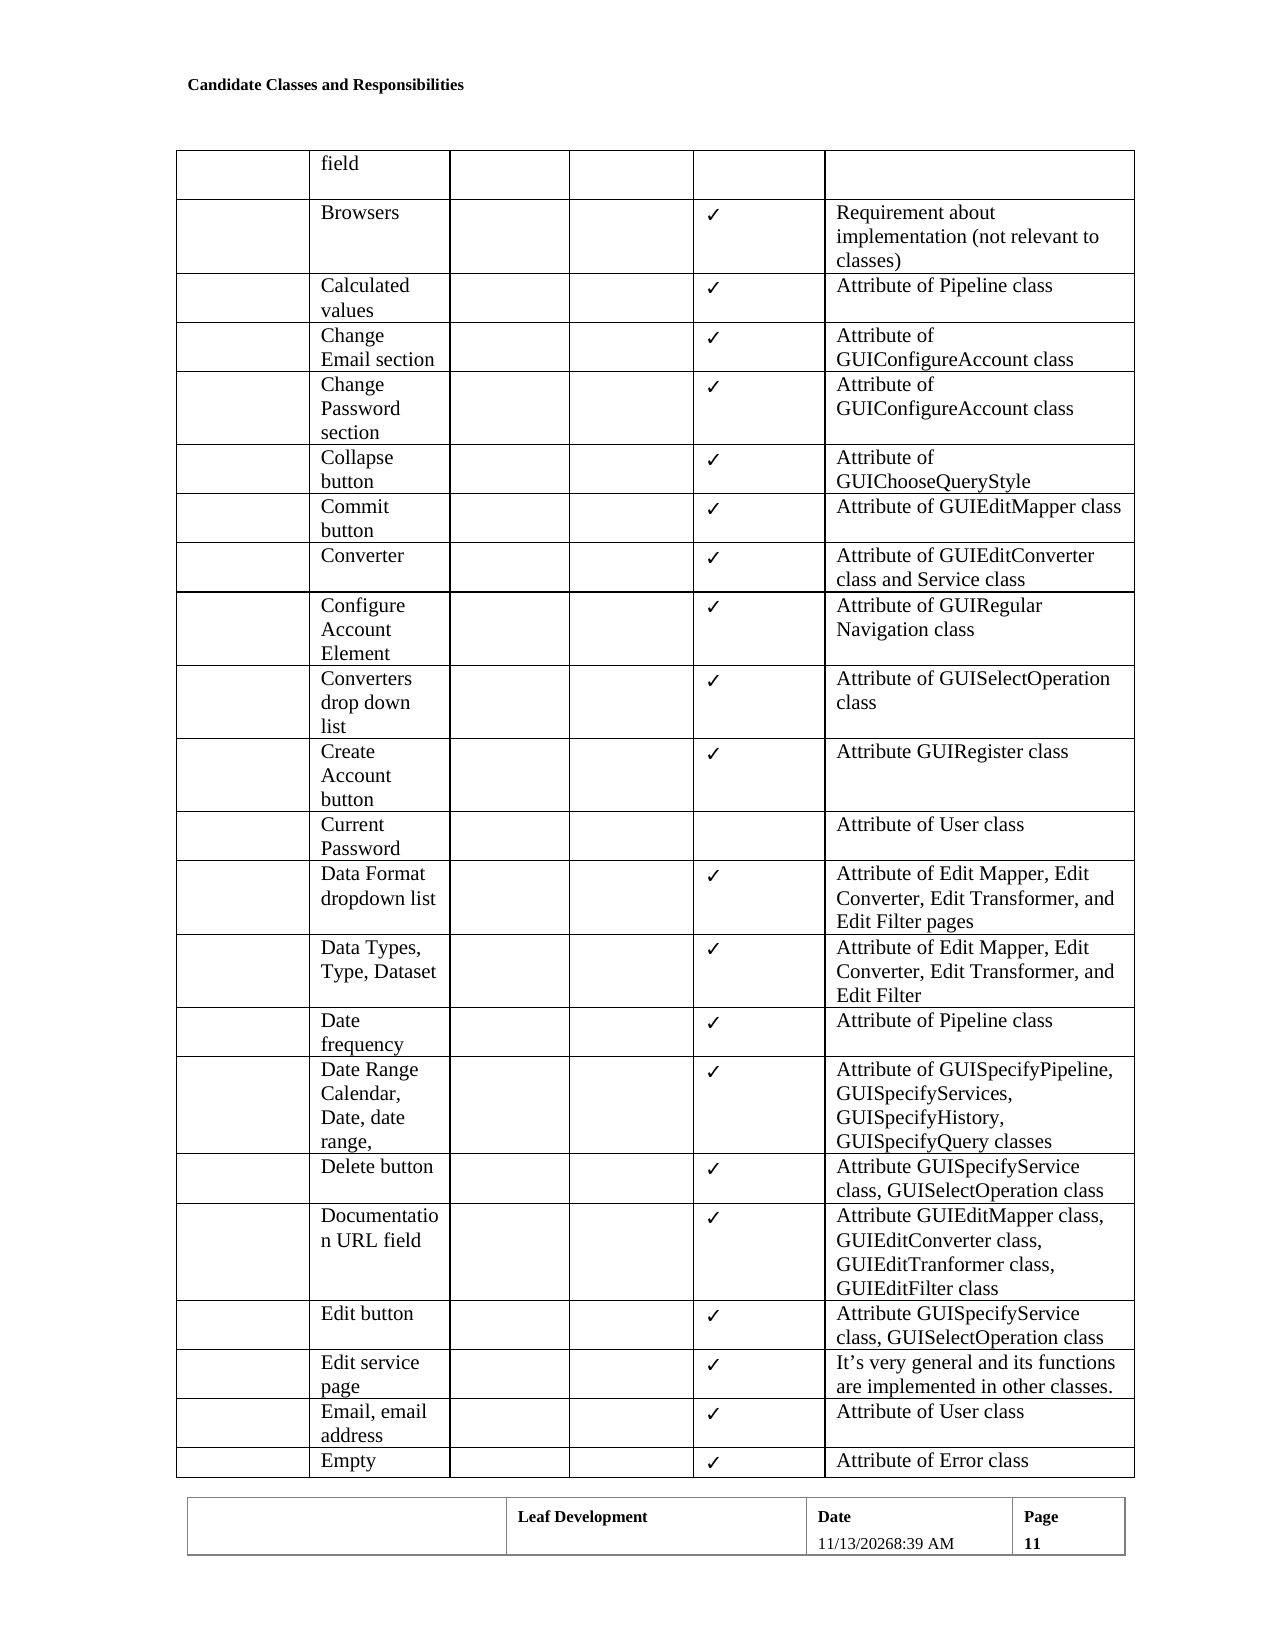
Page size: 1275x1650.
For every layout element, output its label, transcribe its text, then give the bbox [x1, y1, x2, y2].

table_cell [570, 1008, 693, 1056]
table_cell [177, 861, 309, 933]
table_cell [310, 151, 449, 199]
table_cell [570, 1057, 693, 1153]
table_cell [177, 739, 309, 811]
table_cell ✓ [694, 151, 824, 199]
table_cell [451, 1008, 569, 1056]
table_cell [177, 543, 309, 591]
table_cell [694, 812, 824, 860]
table_cell [451, 323, 569, 371]
table_cell Empty pipeline set [310, 1448, 449, 1477]
table_cell Browsers [310, 200, 449, 272]
table_cell Date Range Calendar, Date, date range, [310, 1057, 449, 1153]
table_cell Collapse button [310, 445, 449, 493]
table_cell ✓ [694, 1399, 824, 1447]
table_cell [451, 1399, 569, 1447]
table_cell [177, 666, 309, 738]
table_cell ✓ [694, 543, 824, 591]
table_cell ✓ [694, 935, 824, 1007]
table_cell [177, 323, 309, 371]
table_cell [570, 200, 693, 272]
table_cell [177, 1448, 309, 1477]
table_cell [451, 543, 569, 591]
table_cell [570, 861, 693, 933]
table_cell Attribute of GUIConfigureAccount class [826, 323, 1134, 371]
table_cell [451, 861, 569, 933]
table_cell ✓ [694, 739, 824, 811]
table_cell [451, 935, 569, 1007]
table_cell [177, 812, 309, 860]
table_cell Converters drop down list [310, 666, 449, 738]
table_cell [177, 1204, 309, 1300]
table_cell [570, 543, 693, 591]
table_cell [177, 935, 309, 1007]
table_cell [451, 445, 569, 493]
table_cell ✓ [694, 494, 824, 542]
table_cell Requirement about implementation (not relevant to classes) [826, 200, 1134, 272]
table_cell [570, 1301, 693, 1349]
table_cell Documentation URL field [310, 1204, 449, 1300]
table_cell [570, 935, 693, 1007]
table_cell Attribute of GUIEditConverter class and Service class [826, 543, 1134, 591]
table_cell Create Account button [310, 739, 449, 811]
table_cell [570, 151, 693, 199]
table_cell Attribute of User class [826, 1399, 1134, 1447]
table_cell Attribute of Edit Mapper, Edit Converter, Edit Transformer, and Edit Filter [826, 935, 1134, 1007]
table_cell Attribute of GUIConfigureAccount class [826, 372, 1134, 444]
table_cell ✓ [694, 1204, 824, 1300]
table_cell Edit button [310, 1301, 449, 1349]
table_cell [570, 1154, 693, 1202]
table_cell ✓ [694, 200, 824, 272]
table_cell [451, 1154, 569, 1202]
table_cell Commit button [310, 494, 449, 542]
table_cell Current Password [310, 812, 449, 860]
table_cell [451, 1301, 569, 1349]
table_cell [177, 1399, 309, 1447]
table_cell [177, 1057, 309, 1153]
table_cell Attribute GUIRegister class [826, 739, 1134, 811]
table_cell [451, 494, 569, 542]
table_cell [826, 1448, 1134, 1477]
table_cell [177, 1008, 309, 1056]
table_cell Attribute of Pipeline class [826, 1008, 1134, 1056]
table_cell Attribute of Edit Mapper, Edit Converter, Edit Transformer, and Edit Filter pages [826, 861, 1134, 933]
table_cell ✓ [694, 861, 824, 933]
table_cell Attribute GUISpecifyService class, GUISelectOperation class [826, 1154, 1134, 1202]
table_cell Change Password section [310, 372, 449, 444]
table_cell ✓ [694, 1008, 824, 1056]
table_cell [451, 812, 569, 860]
table_cell [177, 1154, 309, 1202]
table_cell ✓ [694, 1301, 824, 1349]
table_cell Attribute of GUIEditMapper class [826, 494, 1134, 542]
table_cell [451, 666, 569, 738]
table_cell ✓ [694, 274, 824, 322]
table_cell [177, 1301, 309, 1349]
table_cell [451, 593, 569, 665]
table_cell [570, 1204, 693, 1300]
table_cell [451, 1448, 569, 1477]
table_cell Change Email section [310, 323, 449, 371]
table_cell [177, 200, 309, 272]
table_cell [570, 1448, 693, 1477]
table_cell ✓ [694, 372, 824, 444]
table_cell [177, 151, 309, 199]
table_cell Delete button [310, 1154, 449, 1202]
table_cell ✓ [694, 1448, 824, 1477]
table_cell Attribute of GUISelectOperation class [826, 666, 1134, 738]
table_cell ✓ [694, 1057, 824, 1153]
table_cell Attribute of GUIRegular Navigation class [826, 593, 1134, 665]
table_cell Configure Account Element [310, 593, 449, 665]
table_cell [570, 445, 693, 493]
table_cell [570, 812, 693, 860]
table_cell [570, 323, 693, 371]
table_cell Attribute GUISpecifyService class, GUISelectOperation class [826, 1301, 1134, 1349]
table_cell [177, 274, 309, 322]
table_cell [826, 151, 1134, 199]
table_cell [177, 593, 309, 665]
table_cell [451, 151, 569, 199]
table_cell [451, 1057, 569, 1153]
table_cell [177, 1350, 309, 1398]
table_cell Date frequency [310, 1008, 449, 1056]
table_cell Email, email address [310, 1399, 449, 1447]
table_cell [451, 739, 569, 811]
table_cell Edit service page [310, 1350, 449, 1398]
table_cell [177, 494, 309, 542]
table_cell [570, 274, 693, 322]
table_cell Attribute GUIEditMapper class, GUIEditConverter class, GUIEditTranformer class, GUIEditFilter class [826, 1204, 1134, 1300]
table_cell ✓ [694, 593, 824, 665]
table_cell [570, 1399, 693, 1447]
table_cell [570, 1350, 693, 1398]
table_cell [570, 494, 693, 542]
table_cell Attribute of GUIChooseQueryStyle [826, 445, 1134, 493]
table_cell ✓ [694, 1154, 824, 1202]
table_cell [451, 372, 569, 444]
table_cell [451, 274, 569, 322]
table_cell Calculated values [310, 274, 449, 322]
table_cell Converter [310, 543, 449, 591]
table_cell Data Types, Type, Dataset [310, 935, 449, 1007]
table_cell [177, 372, 309, 444]
table_cell It’s very general and its functions are implemented in other classes. [826, 1350, 1134, 1398]
table_cell ✓ [694, 445, 824, 493]
table_cell ✓ [694, 666, 824, 738]
table_cell [570, 372, 693, 444]
table_cell [451, 200, 569, 272]
table_cell [451, 1204, 569, 1300]
table_cell [451, 1350, 569, 1398]
table_cell [570, 739, 693, 811]
table_cell Data Format dropdown list [310, 861, 449, 933]
table_cell [570, 666, 693, 738]
table_cell Attribute of GUISpecifyPipeline, GUISpecifyServices, GUISpecifyHistory, GUISpecifyQuery classes [826, 1057, 1134, 1153]
table_cell [570, 593, 693, 665]
table_cell [177, 445, 309, 493]
table_cell Attribute of User class [826, 812, 1134, 860]
table_cell ✓ [694, 323, 824, 371]
table_cell ✓ [694, 1350, 824, 1398]
table_cell Attribute of Pipeline class [826, 274, 1134, 322]
